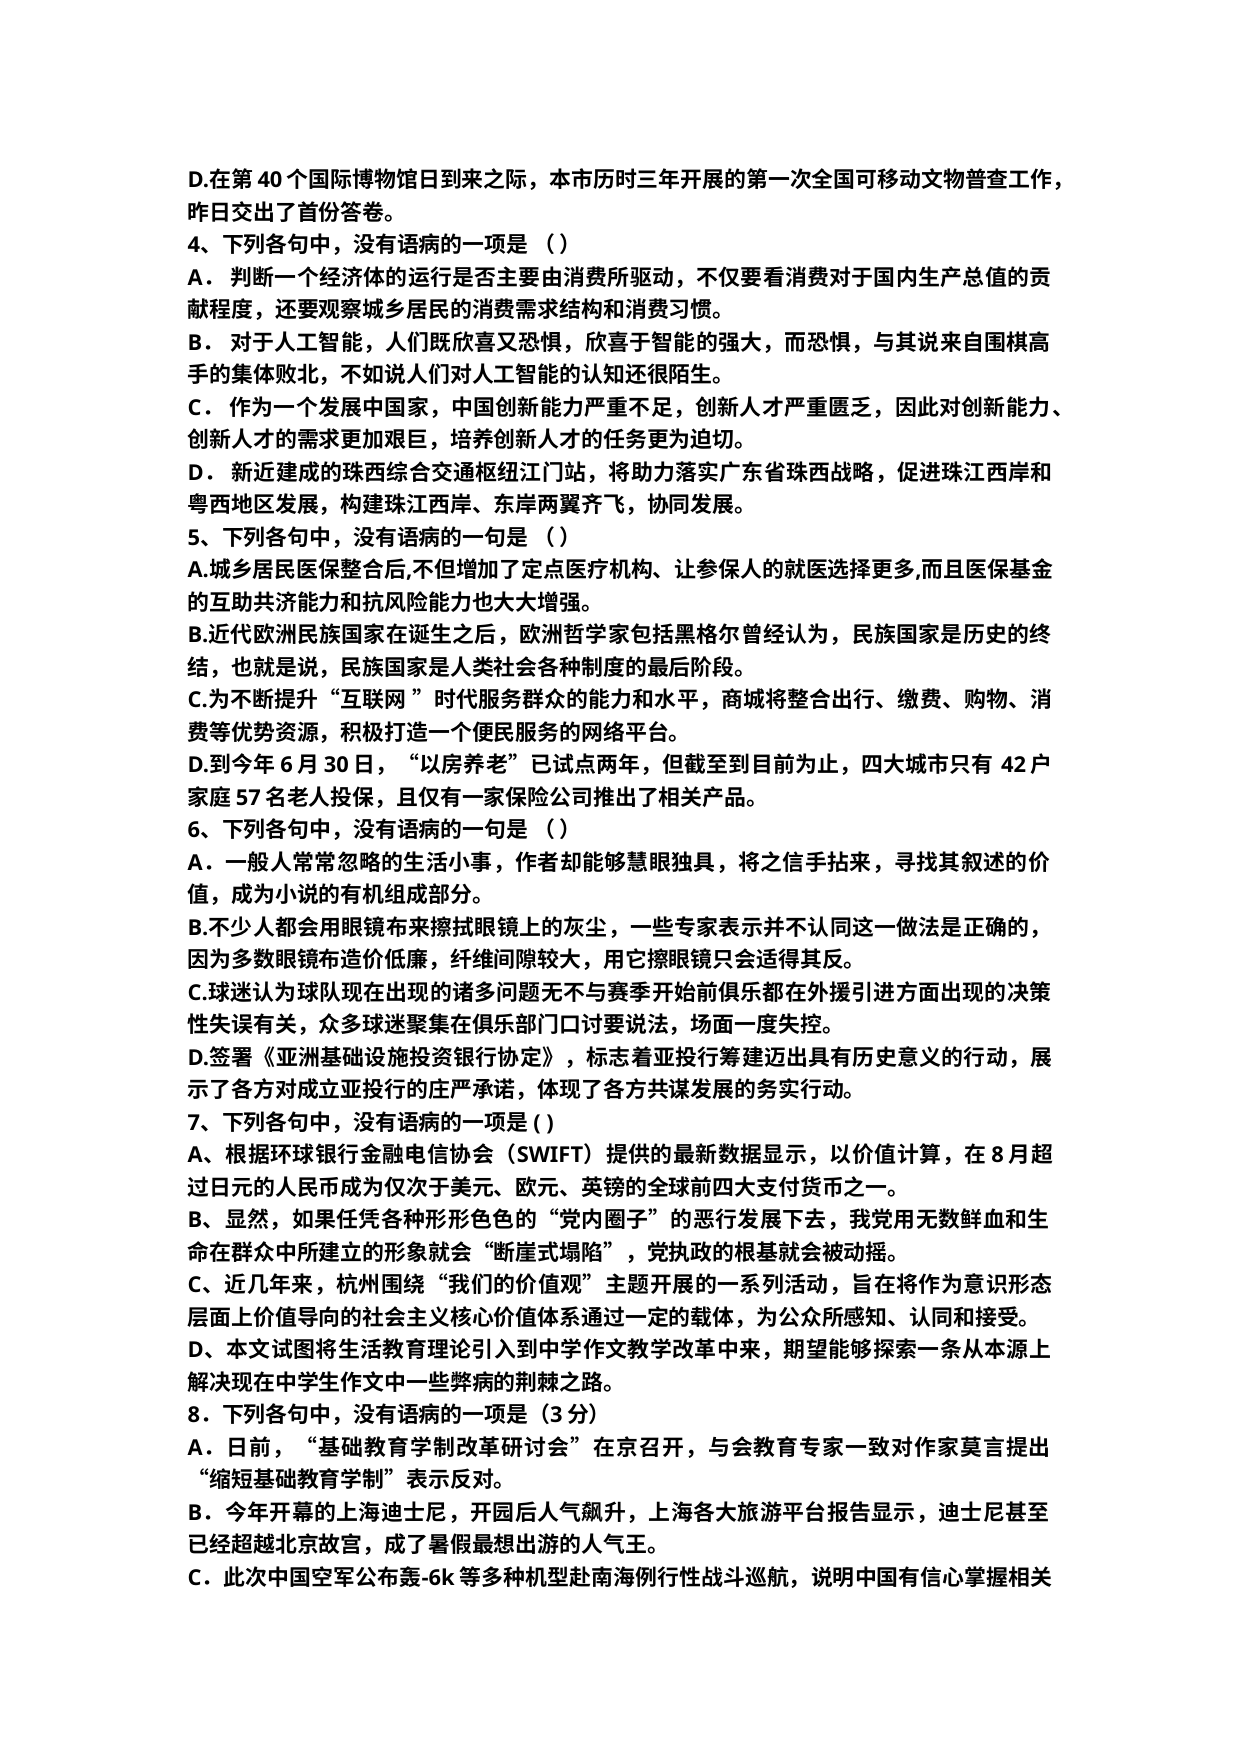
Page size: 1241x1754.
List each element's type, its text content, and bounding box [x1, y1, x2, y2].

text 7、下列各句中，没有语病的一项是 ( ) [187, 1104, 1053, 1137]
text A． 判断一个经济体的运行是否主要由消费所驱动，不仅要看消费对于国内生产总值的贡献程度，还要观察城乡居民的消费需求结构和消费习惯。 [187, 259, 1053, 324]
text B、显然，如果任凭各种形形色色的“党内圈子”的恶行发展下去，我党用无数鲜血和生命在群众中所建立的形象就会“断崖式塌陷”，党执政的根基就会被动摇。 [187, 1202, 1053, 1267]
text D.签署《亚洲基础设施投资银行协定》，标志着亚投行筹建迈出具有历史意义的行动，展示了各方对成立亚投行的庄严承诺，体现了各方共谋发展的务实行动。 [187, 1039, 1053, 1104]
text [187, 1559, 1053, 1592]
text A．日前，“基础教育学制改革研讨会”在京召开，与会教育专家一致对作家莫言提出“缩短基础教育学制”表示反对。 [187, 1429, 1053, 1494]
text D.在第40个国际博物馆日到来之际，本市历时三年开展的第一次全国可移动文物普查工作，昨日交出了首份答卷。 [187, 162, 1053, 227]
text D． 新近建成的珠西综合交通枢纽江门站，将助力落实广东省珠西战略，促进珠江西岸和粤西地区发展，构建珠江西岸、东岸两翼齐飞，协同发展。 [187, 454, 1053, 519]
text A．一般人常常忽略的生活小事，作者却能够慧眼独具，将之信手拈来，寻找其叙述的价值，成为小说的有机组成部分。 [187, 844, 1053, 909]
text D.到今年6月30日，“以房养老”已试点两年，但截至到目前为止，四大城市只有42户家庭57名老人投保，且仅有一家保险公司推出了相关产品。 [187, 747, 1053, 812]
text A.城乡居民医保整合后,不但增加了定点医疗机构、让参保人的就医选择更多,而且医保基金的互助共济能力和抗风险能力也大大增强。 [187, 552, 1053, 617]
text 5、下列各句中，没有语病的一句是 （ ） [187, 519, 1053, 552]
text 8．下列各句中，没有语病的一项是（3分） [187, 1397, 1053, 1429]
text C． 作为一个发展中国家，中国创新能力严重不足，创新人才严重匮乏，因此对创新能力、创新人才的需求更加艰巨，培养创新人才的任务更为迫切。 [187, 389, 1053, 454]
text A、根据环球银行金融电信协会（SWIFT）提供的最新数据显示，以价值计算，在8月超过日元的人民币成为仅次于美元、欧元、英镑的全球前四大支付货币之一。 [187, 1137, 1053, 1202]
text B． 对于人工智能，人们既欣喜又恐惧，欣喜于智能的强大，而恐惧，与其说来自围棋高手的集体败北，不如说人们对人工智能的认知还很陌生。 [187, 324, 1053, 389]
text B．今年开幕的上海迪士尼，开园后人气飙升，上海各大旅游平台报告显示，迪士尼甚至已经超越北京故宫，成了暑假最想出游的人气王。 [187, 1494, 1053, 1559]
text B.不少人都会用眼镜布来擦拭眼镜上的灰尘，一些专家表示并不认同这一做法是正确的，因为多数眼镜布造价低廉，纤维间隙较大，用它擦眼镜只会适得其反。 [187, 909, 1053, 974]
text 4、下列各句中，没有语病的一项是 （ ） [187, 227, 1053, 259]
text 6、下列各句中，没有语病的一句是 （ ） [187, 812, 1053, 844]
text C、近几年来，杭州围绕“我们的价值观”主题开展的一系列活动，旨在将作为意识形态层面上价值导向的社会主义核心价值体系通过一定的载体，为公众所感知、认同和接受。 [187, 1267, 1053, 1332]
text C.为不断提升“互联网 ”时代服务群众的能力和水平，商城将整合出行、缴费、购物、消费等优势资源，积极打造一个便民服务的网络平台。 [187, 682, 1053, 747]
text C.球迷认为球队现在出现的诸多问题无不与赛季开始前俱乐都在外援引进方面出现的决策性失误有关，众多球迷聚集在俱乐部门口讨要说法，场面一度失控。 [187, 974, 1053, 1039]
text B.近代欧洲民族国家在诞生之后，欧洲哲学家包括黑格尔曾经认为，民族国家是历史的终结，也就是说，民族国家是人类社会各种制度的最后阶段。 [187, 617, 1053, 682]
text D、本文试图将生活教育理论引入到中学作文教学改革中来，期望能够探索一条从本源上解决现在中学生作文中一些弊病的荆棘之路。 [187, 1332, 1053, 1397]
